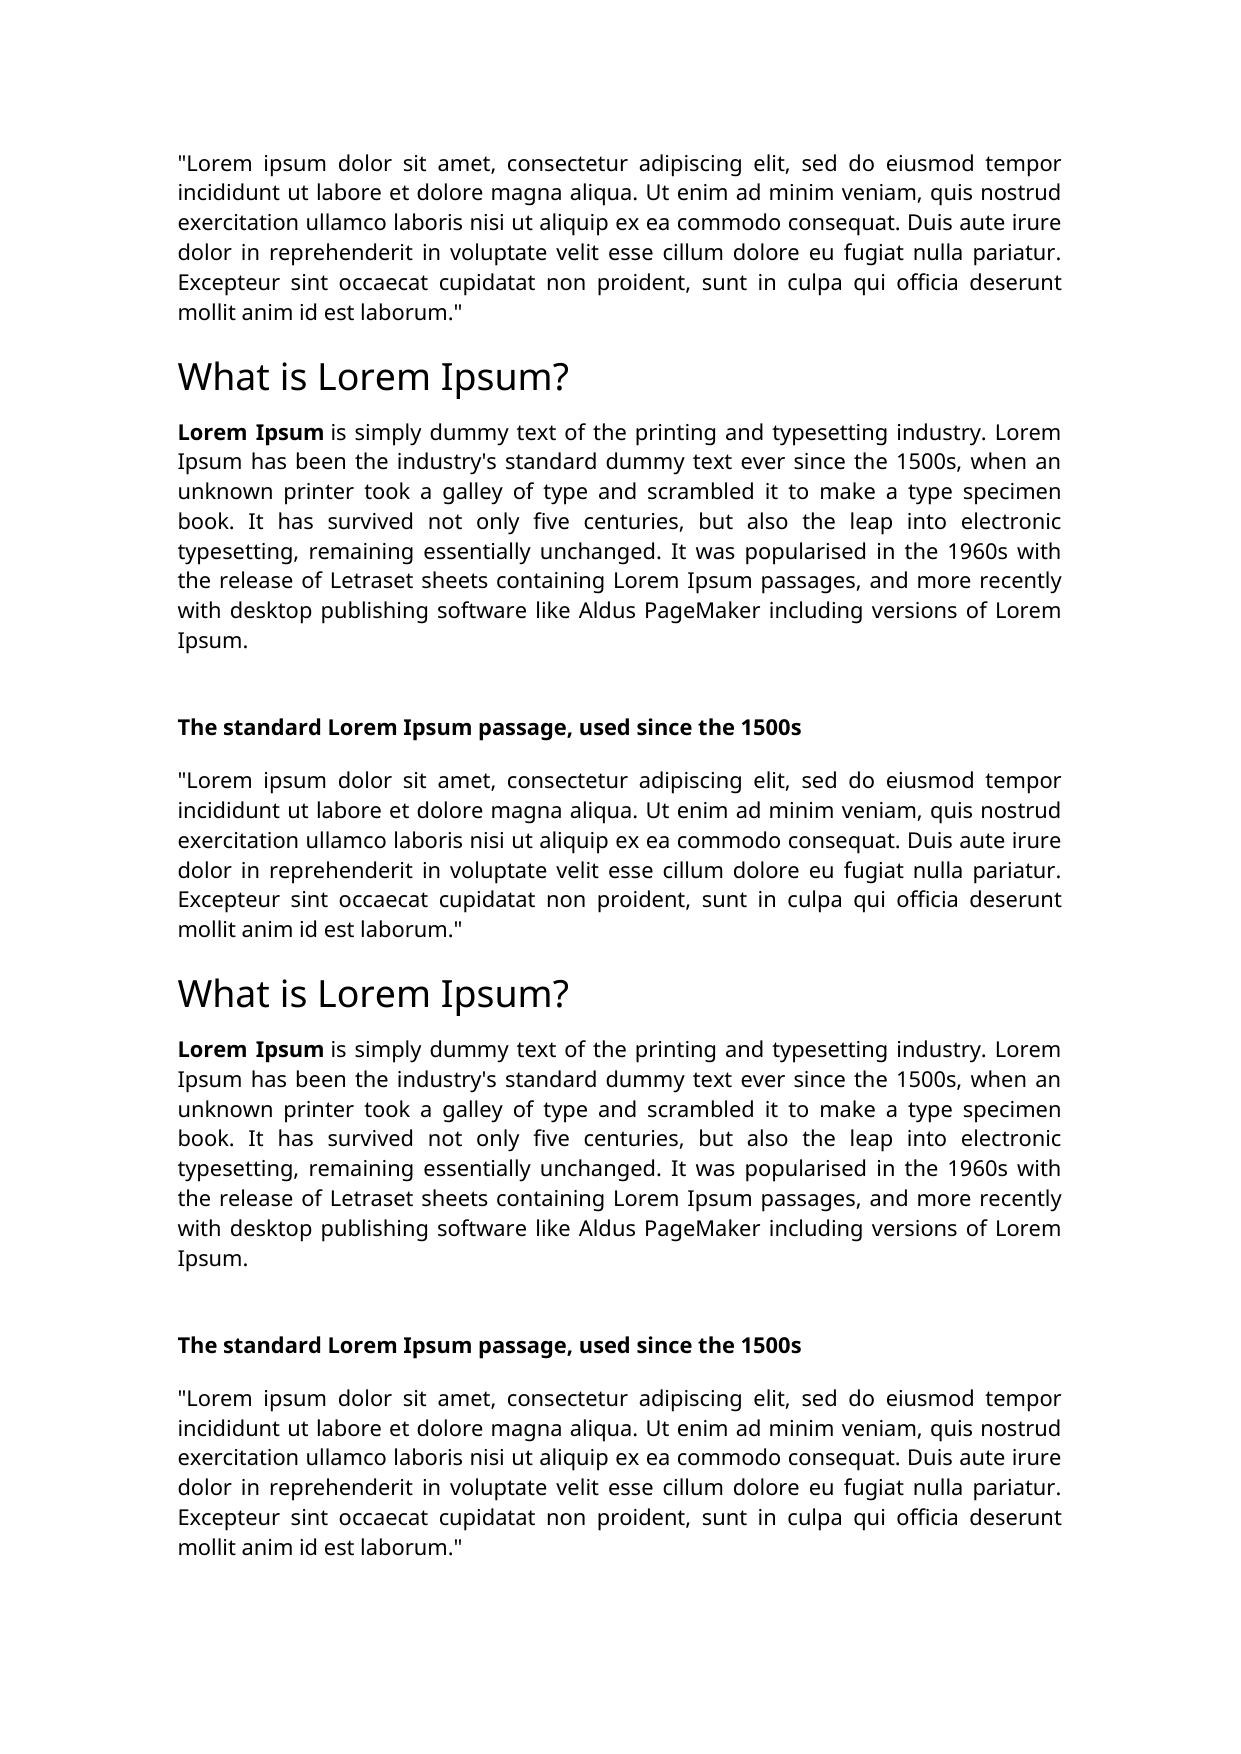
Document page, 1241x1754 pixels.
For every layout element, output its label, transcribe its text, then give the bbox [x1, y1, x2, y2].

text "Lorem ipsum dolor sit amet, consectetur adipiscing elit, sed do eiusmod tempor incididunt ut labore et dolore magna aliqua. Ut enim ad minim veniam, quis nostrud exercitation ullamco laboris nisi ut aliquip ex ea commodo consequat. Duis aute irure dolor in reprehenderit in voluptate velit esse cillum dolore eu fugiat nulla pariatur. Excepteur sint occaecat cupidatat non proident, sunt in culpa qui officia deserunt mollit anim id est laborum." [177, 765, 1063, 944]
text "Lorem ipsum dolor sit amet, consectetur adipiscing elit, sed do eiusmod tempor incididunt ut labore et dolore magna aliqua. Ut enim ad minim veniam, quis nostrud exercitation ullamco laboris nisi ut aliquip ex ea commodo consequat. Duis aute irure dolor in reprehenderit in voluptate velit esse cillum dolore eu fugiat nulla pariatur. Excepteur sint occaecat cupidatat non proident, sunt in culpa qui officia deserunt mollit anim id est laborum." [177, 1383, 1063, 1562]
text What is Lorem Ipsum? [177, 350, 1063, 401]
text The standard Lorem Ipsum passage, used since the 1500s [177, 712, 1063, 742]
text The standard Lorem Ipsum passage, used since the 1500s [177, 1329, 1063, 1359]
text "Lorem ipsum dolor sit amet, consectetur adipiscing elit, sed do eiusmod tempor incididunt ut labore et dolore magna aliqua. Ut enim ad minim veniam, quis nostrud exercitation ullamco laboris nisi ut aliquip ex ea commodo consequat. Duis aute irure dolor in reprehenderit in voluptate velit esse cillum dolore eu fugiat nulla pariatur. Excepteur sint occaecat cupidatat non proident, sunt in culpa qui officia deserunt mollit anim id est laborum." [177, 148, 1063, 326]
text What is Lorem Ipsum? [177, 967, 1063, 1018]
